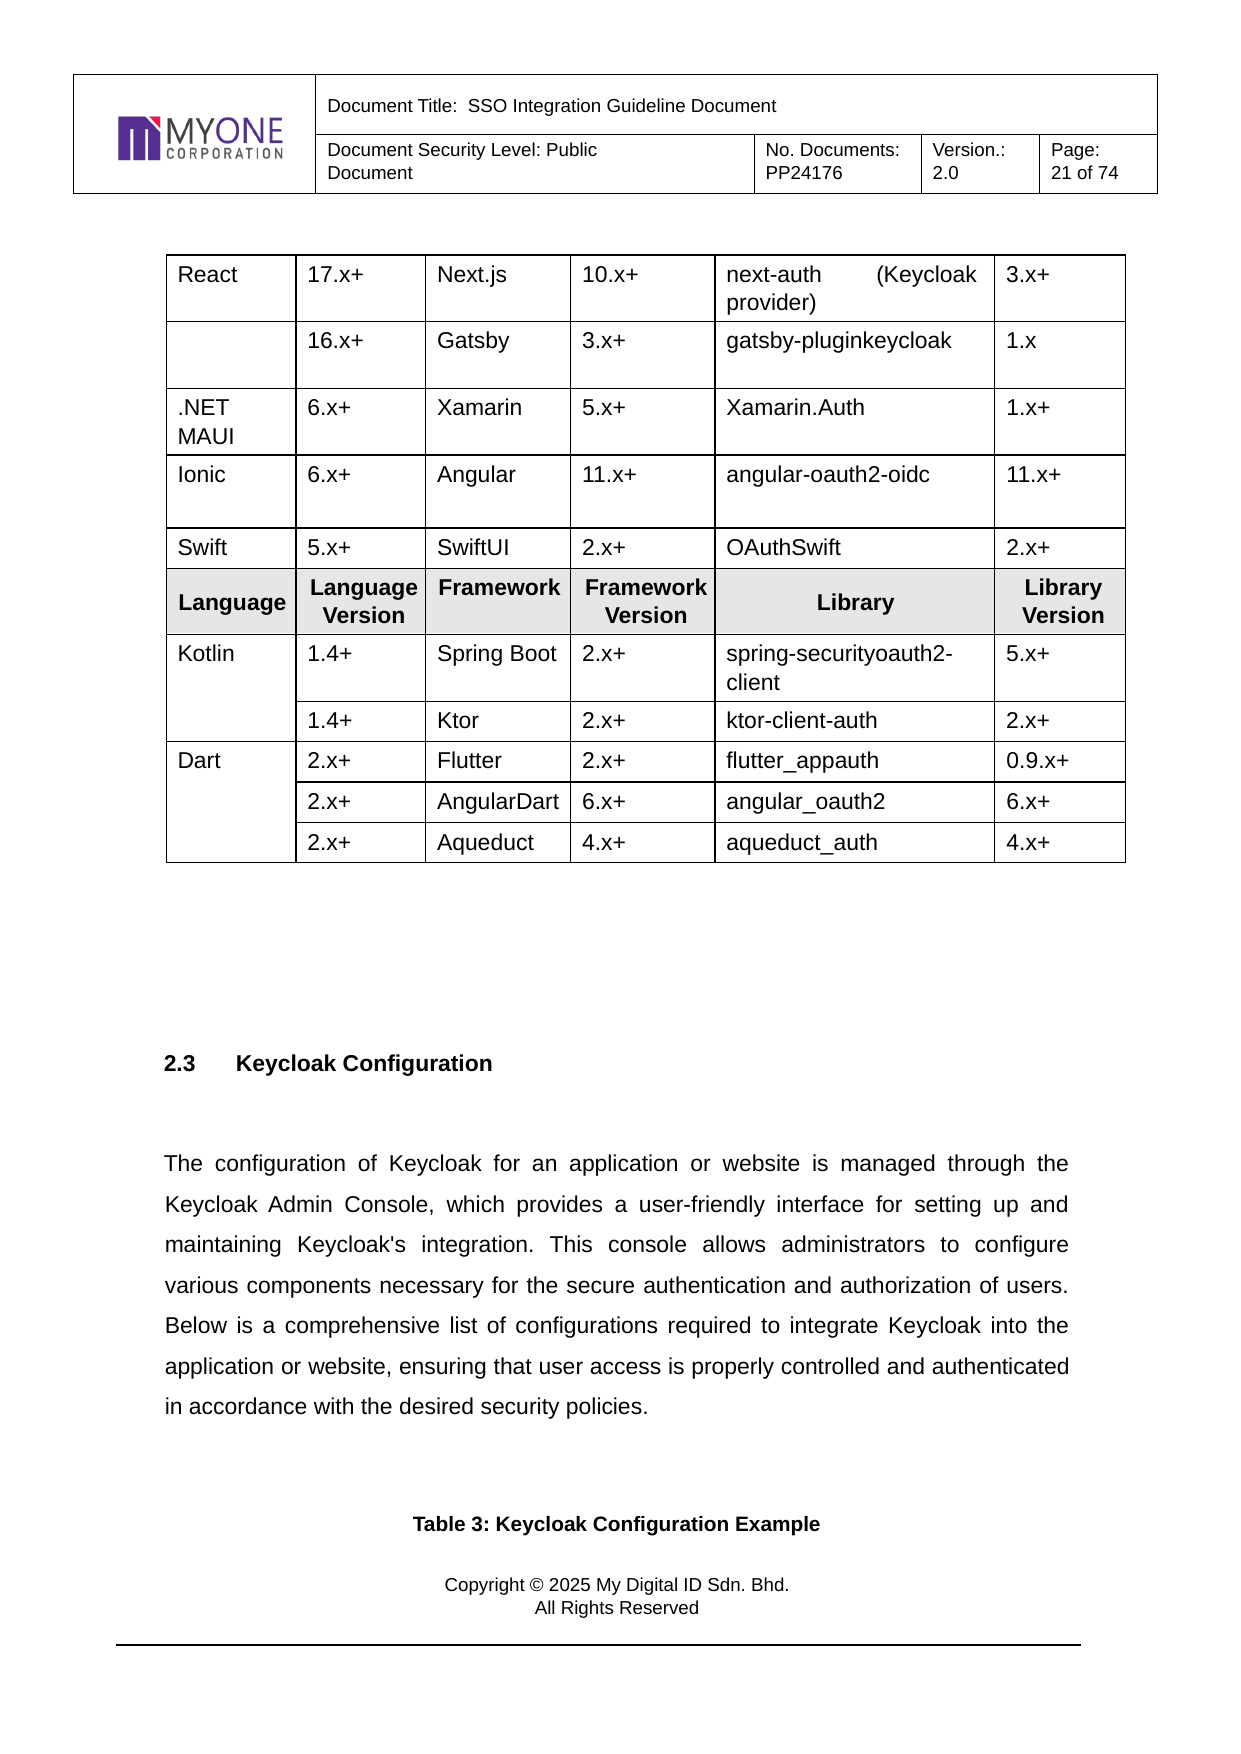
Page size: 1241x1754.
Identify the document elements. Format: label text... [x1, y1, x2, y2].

table_cell 5.x+ [571, 389, 714, 454]
table_cell Dart [167, 742, 295, 862]
table_cell Language Version [297, 569, 425, 633]
table_cell Library Version [995, 569, 1125, 633]
table_cell 10.x+ [571, 256, 714, 321]
table_cell 11.x+ [571, 456, 714, 527]
table_cell spring-securityoauth2-client [716, 635, 994, 701]
table_cell Gatsby [426, 322, 570, 387]
table_cell SwiftUI [426, 529, 570, 567]
table_cell Ionic [167, 456, 295, 527]
table_cell ktor-client-auth [716, 702, 994, 741]
table_cell Language [167, 569, 295, 633]
table_cell Angular [426, 456, 570, 527]
table_cell Flutter [426, 742, 570, 781]
table_cell aqueduct_auth [716, 823, 994, 862]
table_cell Xamarin [426, 389, 570, 454]
table_cell Framework Version [571, 569, 714, 633]
table_cell 5.x+ [297, 529, 425, 567]
table_cell Aqueduct [426, 823, 570, 862]
table_cell AngularDart [426, 783, 570, 822]
table_cell angular-oauth2-oidc [716, 456, 994, 527]
table_cell 6.x+ [571, 783, 714, 822]
table_cell 6.x+ [297, 389, 425, 454]
table_cell 3.x+ [571, 322, 714, 387]
table_cell 4.x+ [571, 823, 714, 862]
table_cell 2.x+ [297, 742, 425, 781]
table_cell Library [716, 569, 994, 633]
table_cell Framework [426, 569, 570, 633]
table_cell angular_oauth2 [716, 783, 994, 822]
table_cell 2.x+ [297, 783, 425, 822]
table_cell 2.x+ [297, 823, 425, 862]
table_cell 11.x+ [995, 456, 1125, 527]
table_cell Ktor [426, 702, 570, 741]
table_cell gatsby-pluginkeycloak [716, 322, 994, 387]
table_cell 2.x+ [995, 702, 1125, 741]
table_cell [167, 322, 295, 387]
table_cell 17.x+ [297, 256, 425, 321]
table_cell 2.x+ [995, 529, 1125, 567]
table_cell 6.x+ [297, 456, 425, 527]
table_cell 1.x [995, 322, 1125, 387]
table_cell Spring Boot [426, 635, 570, 701]
table_cell Next.js [426, 256, 570, 321]
table_cell 2.x+ [571, 702, 714, 741]
table_cell 1.4+ [297, 702, 425, 741]
table_cell Swift [167, 529, 295, 567]
subtitle 2.3 Keycloak Configuration [163, 1050, 1087, 1076]
table_cell 1.4+ [297, 635, 425, 701]
table_cell 16.x+ [297, 322, 425, 387]
table_cell flutter_appauth [716, 742, 994, 781]
text The configuration of Keycloak for an application or website is managed through the Keycloak Admin Console, which provides a user-friendly interface for setting up and maintaining Keycloak's integration. This console allows administrators to configure various components necessary for the secure authentication and authorization of users. Below is a comprehensive list of configurations required to integrate Keycloak into the application or website, ensuring that user access is properly controlled and authenticated in accordance with the desired security policies. [163, 1150, 1070, 1419]
table_cell 1.x+ [995, 389, 1125, 454]
text Table 3: Keycloak Configuration Example [165, 1512, 1068, 1536]
table_cell 2.x+ [571, 635, 714, 701]
table_cell Kotlin [167, 635, 295, 741]
table_cell 2.x+ [571, 742, 714, 781]
table_cell Xamarin.Auth [716, 389, 994, 454]
table_cell .NET MAUI [167, 389, 295, 454]
table_cell 5.x+ [995, 635, 1125, 701]
table_cell 0.9.x+ [995, 742, 1125, 781]
table_cell next-auth (Keycloak provider) [716, 256, 994, 321]
table_cell 3.x+ [995, 256, 1125, 321]
table_cell OAuthSwift [716, 529, 994, 567]
table_cell React [167, 256, 295, 321]
picture [114, 112, 286, 164]
table_cell 2.x+ [571, 529, 714, 567]
table_cell 6.x+ [995, 783, 1125, 822]
table_cell 4.x+ [995, 823, 1125, 862]
